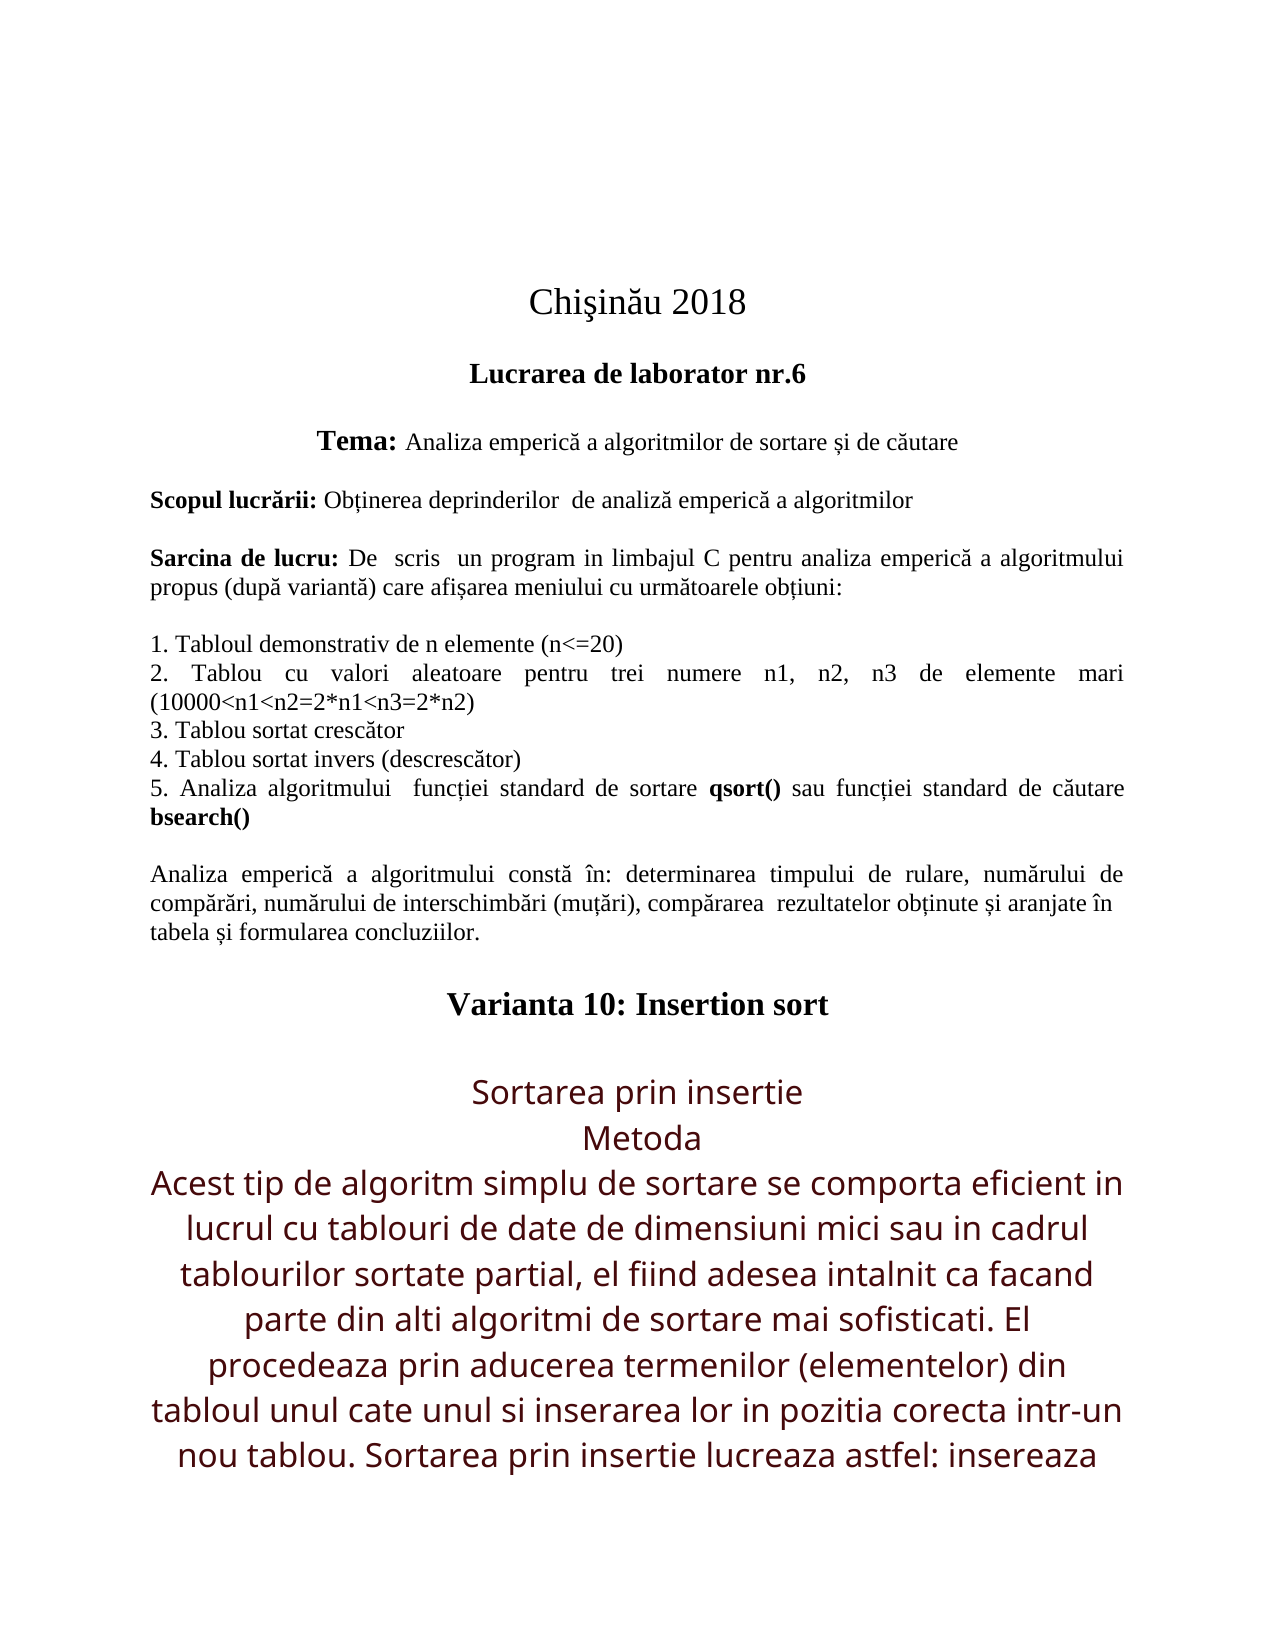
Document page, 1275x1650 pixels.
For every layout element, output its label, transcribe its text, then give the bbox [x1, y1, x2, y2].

text Analiza emperică a algoritmului constă în: determinarea timpului de rulare, numărului de compărări, numărului de interschimbări (muțări), compărarea rezultatelor obținute și aranjate în [150, 859, 1125, 917]
text Chişinău 2018 [150, 279, 1125, 322]
text 5. Analiza algoritmului funcției standard de sortare qsort() sau funcției standard de căutare bsearch() [150, 773, 1125, 830]
text 4. Tablou sortat invers (descrescător) [150, 744, 1125, 773]
text Varianta 10: Insertion sort [150, 984, 1125, 1022]
text tabela și formularea concluziilor. [150, 917, 1125, 945]
text 2. Tablou cu valori aleatoare pentru trei numere n1, n2, n3 de elemente mari (10000<n1<n2=2*n1<n3=2*n2) [150, 658, 1125, 715]
text Lucrarea de laborator nr.6 [150, 356, 1125, 389]
text 1. Tabloul demonstrativ de n elemente (n<=20) [150, 629, 1125, 658]
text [150, 1160, 1125, 1478]
text Sortarea prin insertie [150, 1069, 1125, 1114]
text 3. Tablou sortat crescător [150, 715, 1125, 744]
text Sarcina de lucru: De scris un program in limbajul C pentru analiza emperică a algoritmului propus (după variantă) care afișarea meniului cu următoarele obțiuni: [150, 543, 1125, 600]
text Scopul lucrării: Obținerea deprinderilor de analiză emperică a algoritmilor [150, 485, 1125, 514]
text Tema: Analiza emperică a algoritmilor de sortare și de căutare [150, 423, 1125, 457]
text Metoda [150, 1114, 1125, 1160]
